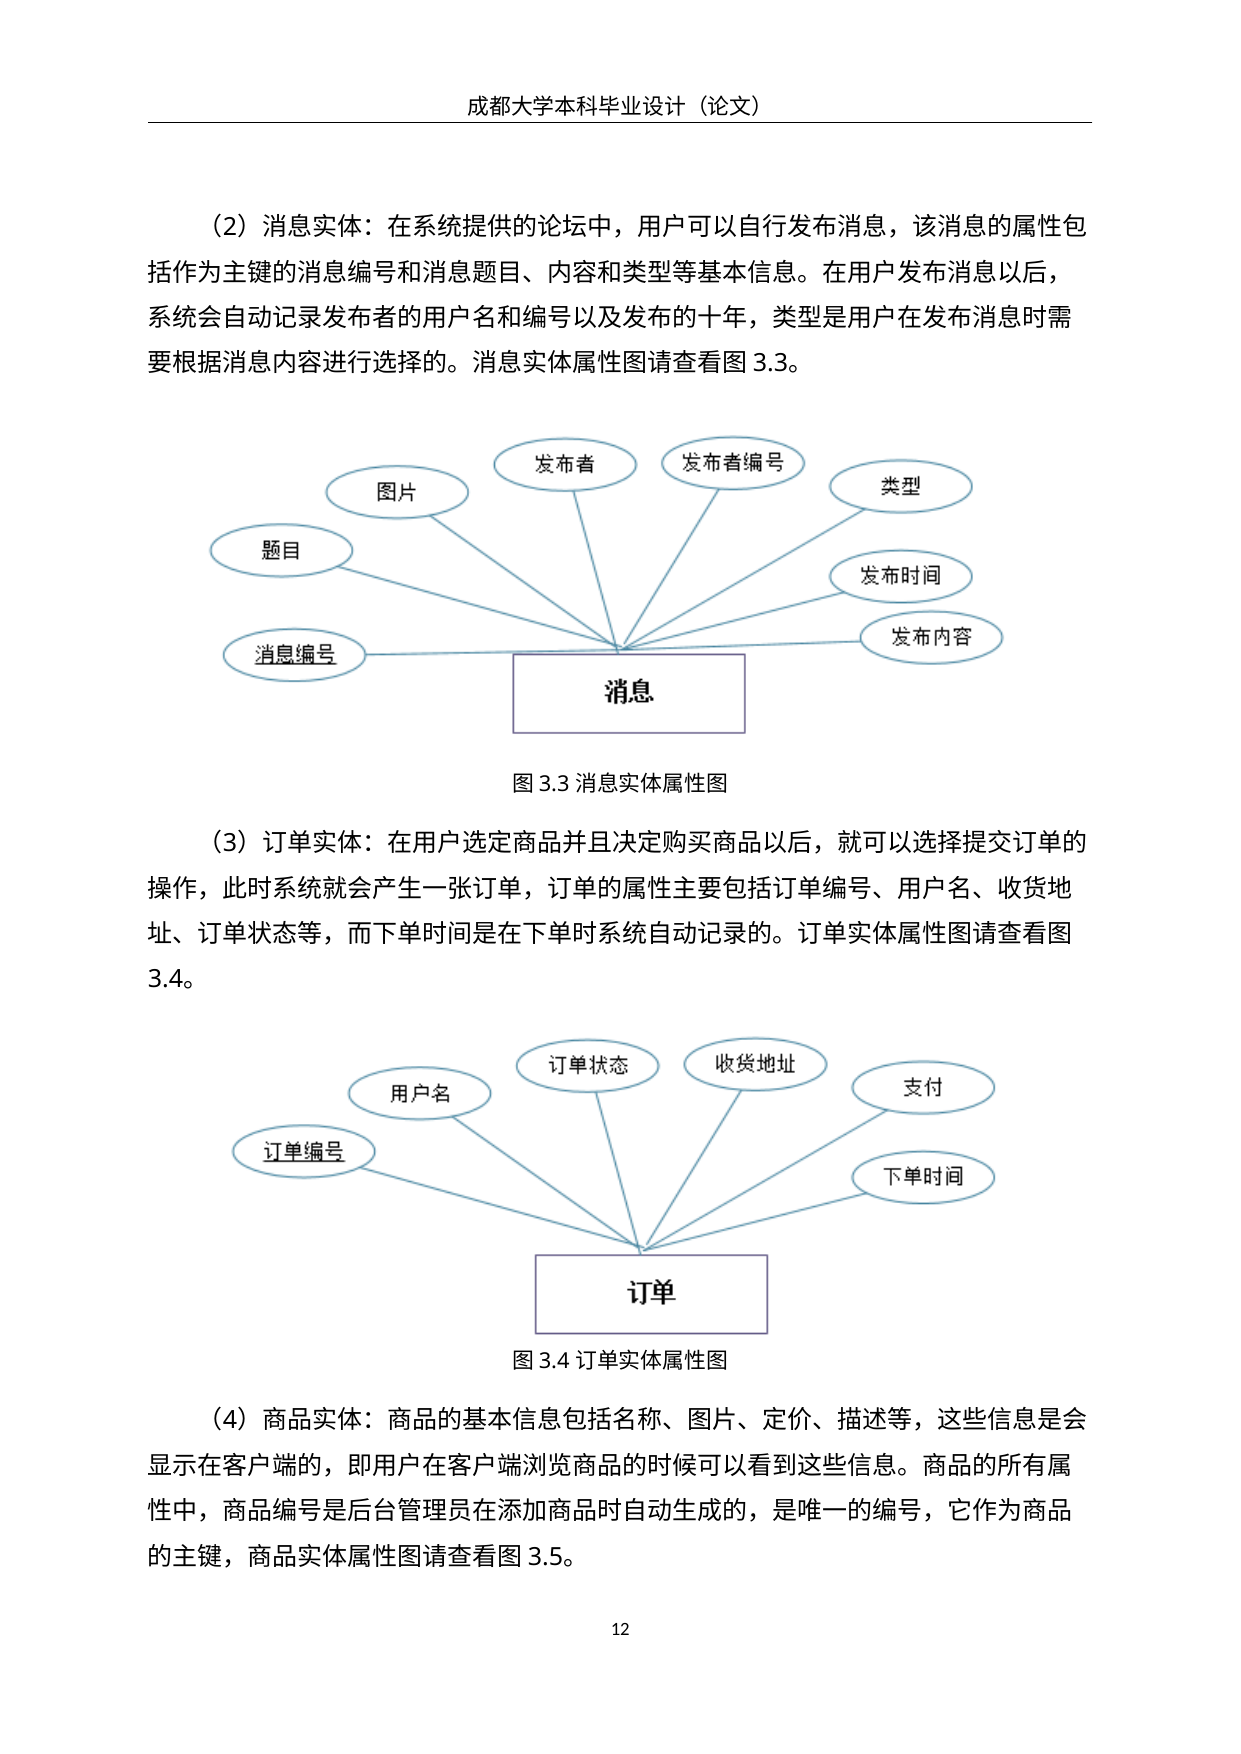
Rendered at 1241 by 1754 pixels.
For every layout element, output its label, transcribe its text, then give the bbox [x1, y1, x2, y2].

picture [227, 1029, 1014, 1344]
text （2）消息实体：在系统提供的论坛中，用户可以自行发布消息，该消息的属性包括作为主键的消息编号和消息题目、内容和类型等基本信息。在用户发布消息以后，系统会自动记录发布者的用户名和编号以及发布的十年，类型是用户在发布消息时需要根据消息内容进行选择的。消息实体属性图请查看图3.3。 [148, 207, 1092, 379]
text （3）订单实体：在用户选定商品并且决定购买商品以后，就可以选择提交订单的操作，此时系统就会产生一张订单，订单的属性主要包括订单编号、用户名、收货地址、订单状态等，而下单时间是在下单时系统自动记录的。订单实体属性图请查看图3.4。 [148, 823, 1092, 995]
text 图3.4 订单实体属性图 [148, 1343, 1092, 1375]
text 图3.3 消息实体属性图 [148, 766, 1092, 798]
picture [203, 413, 1037, 767]
text （4）商品实体：商品的基本信息包括名称、图片、定价、描述等，这些信息是会显示在客户端的，即用户在客户端浏览商品的时候可以看到这些信息。商品的所有属性中，商品编号是后台管理员在添加商品时自动生成的，是唯一的编号，它作为商品的主键，商品实体属性图请查看图3.5。 [148, 1400, 1092, 1572]
